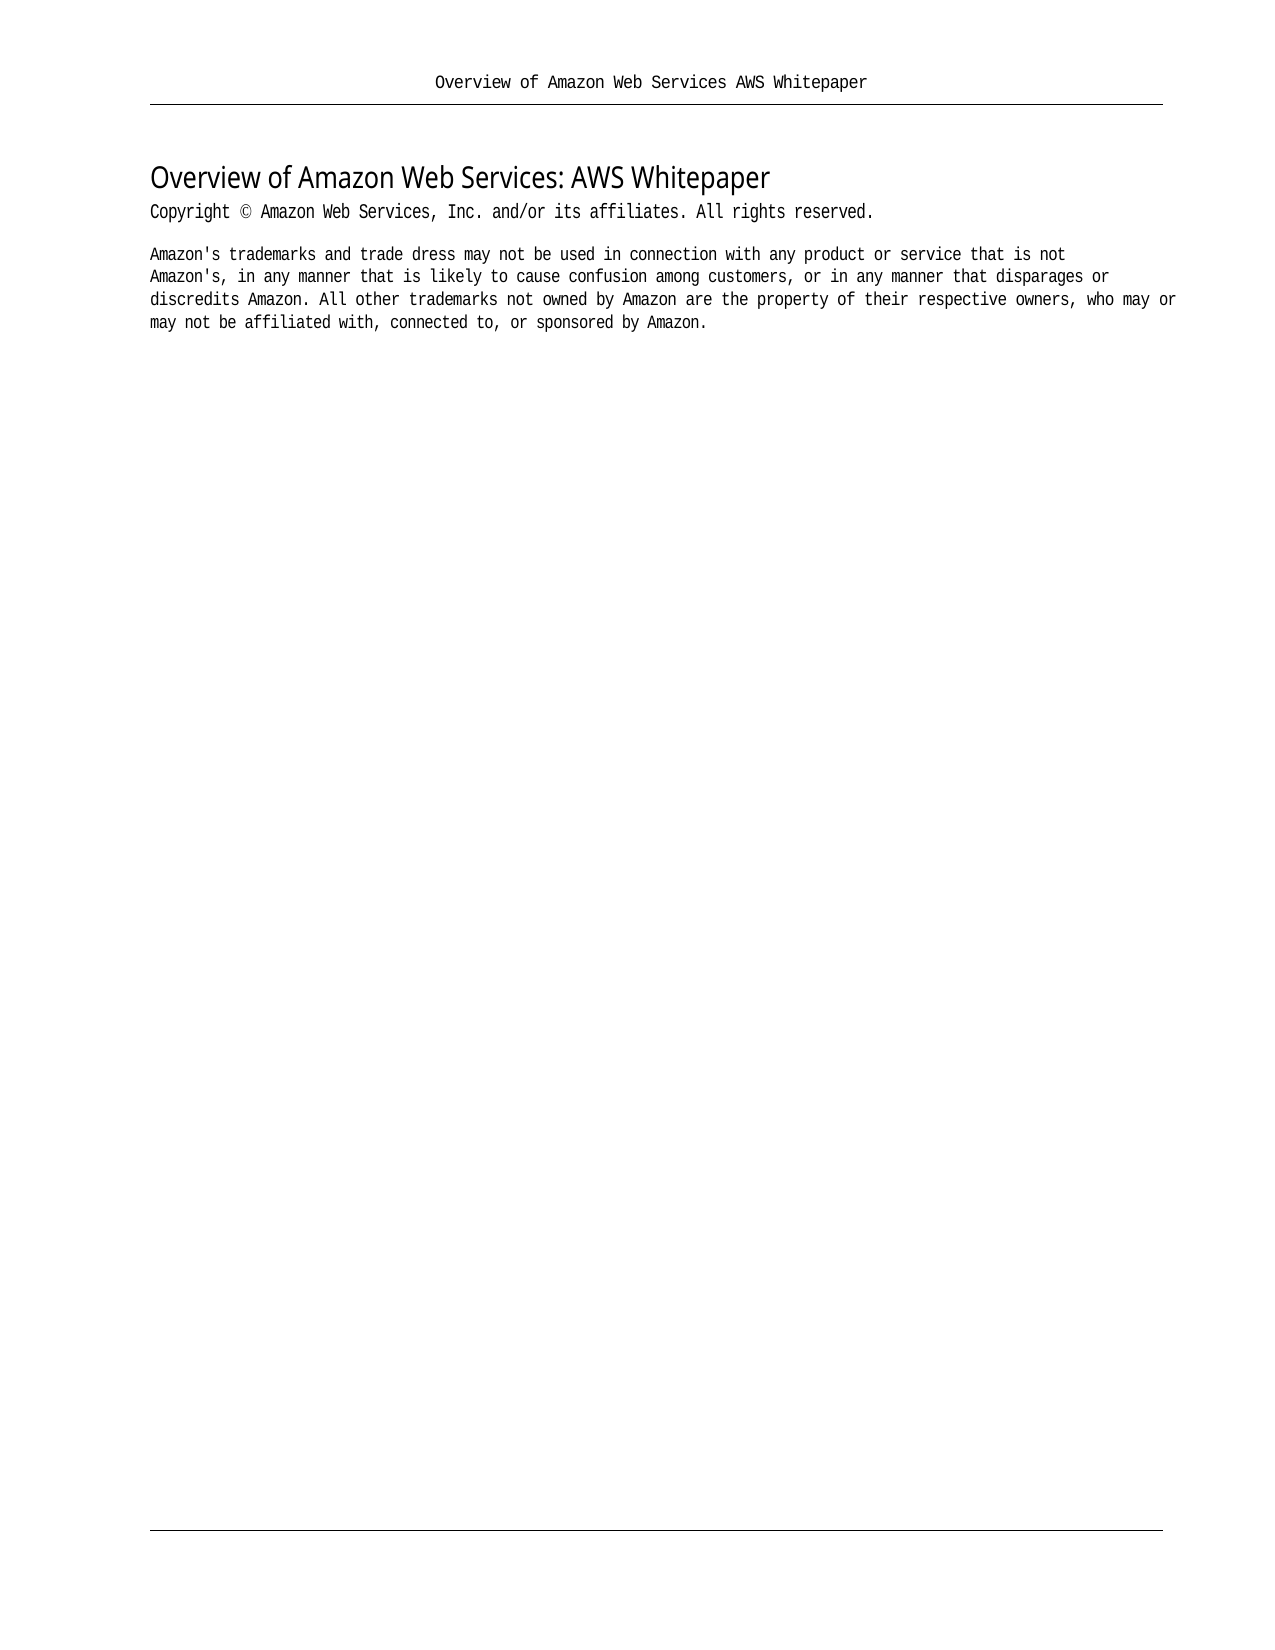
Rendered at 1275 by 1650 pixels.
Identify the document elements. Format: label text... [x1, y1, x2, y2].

text Copyright © Amazon Web Services, Inc. and/or its affiliates. All rights reserved. [150, 199, 1275, 223]
text Amazon's, in any manner that is likely to cause confusion among customers, or in any manner that disparages or [150, 266, 1275, 287]
text Amazon's trademarks and trade dress may not be used in connection with any product or service that is not [150, 243, 1275, 264]
text discredits Amazon. All other trademarks not owned by Amazon are the property of their respective owners, who may or may not be affiliated with, connected to, or sponsored by Amazon. [150, 287, 1177, 333]
text Overview of Amazon Web Services AWS Whitepaper [435, 72, 1275, 93]
text Overview of Amazon Web Services: AWS Whitepaper [150, 161, 1275, 196]
